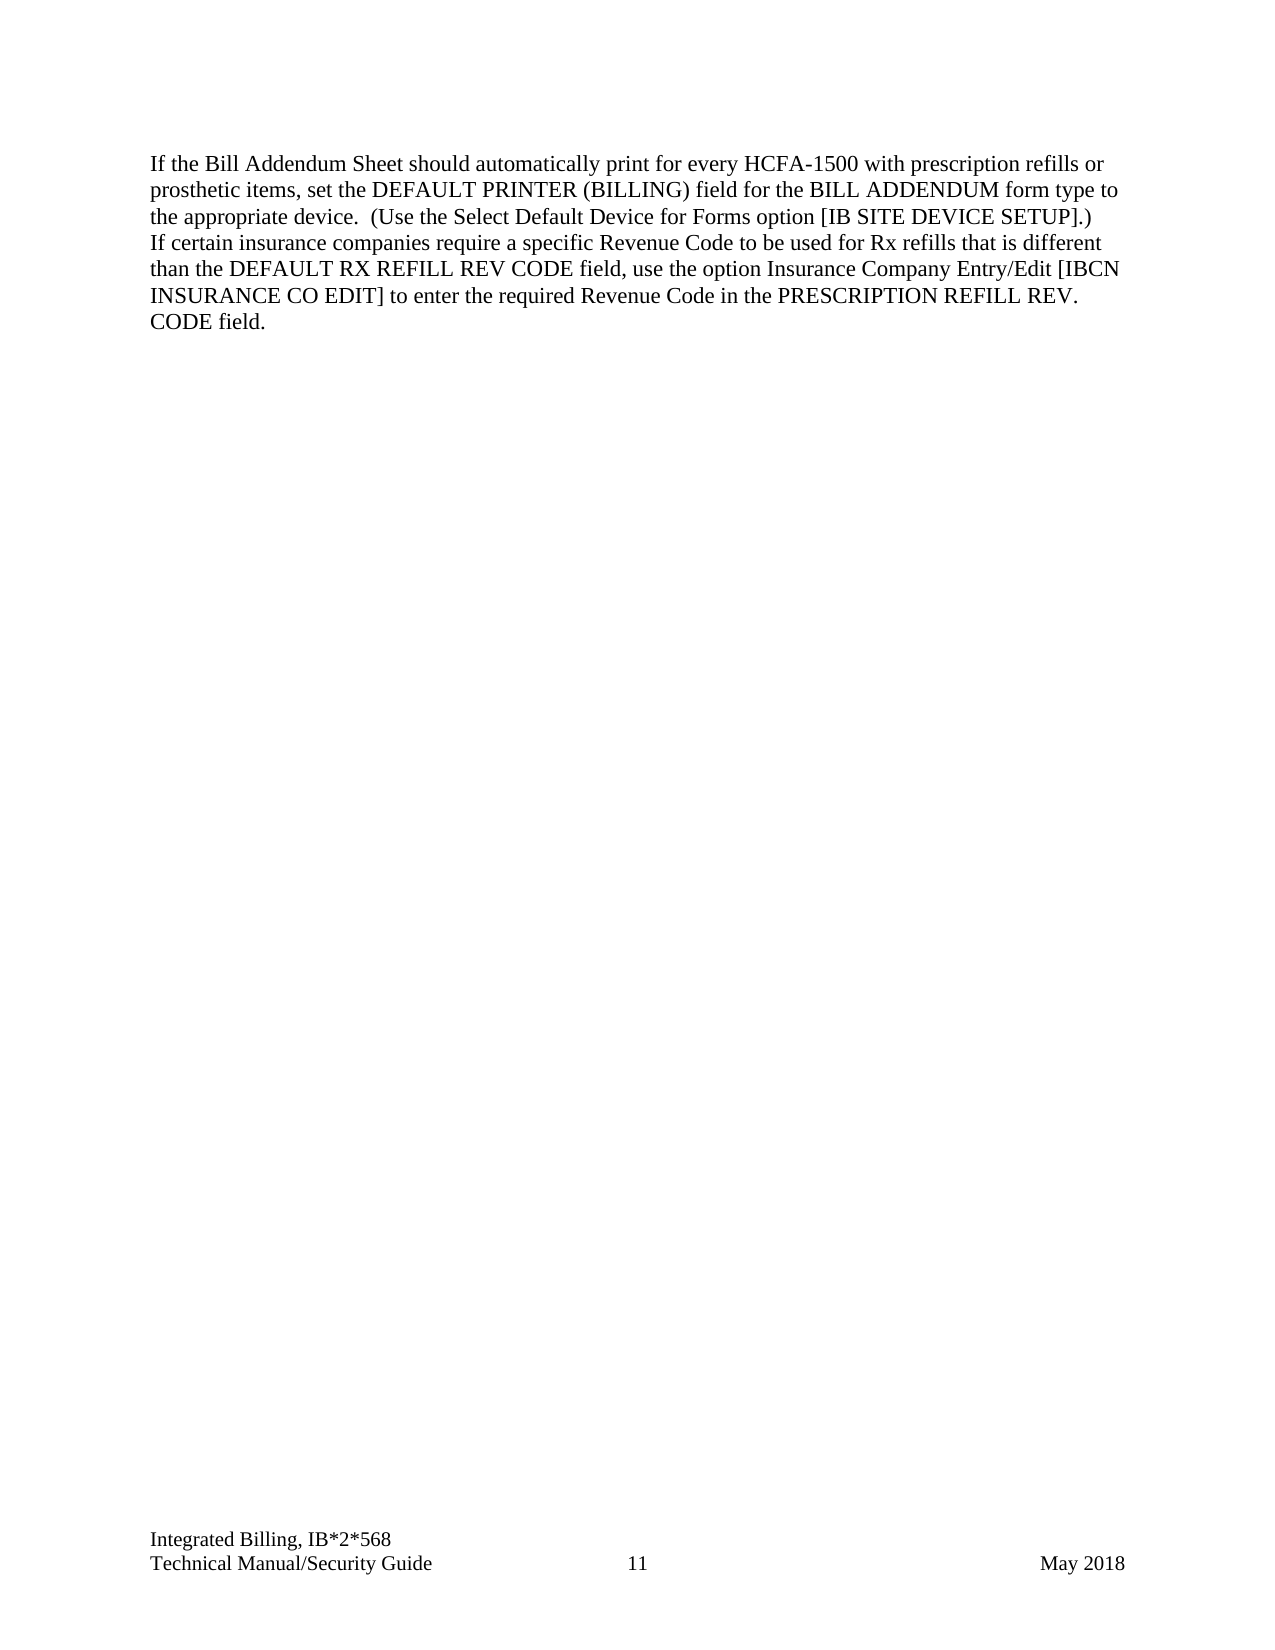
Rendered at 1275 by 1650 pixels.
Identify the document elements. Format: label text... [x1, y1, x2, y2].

text If the Bill Addendum Sheet should automatically print for every HCFA-1500 with prescription refills or prosthetic items, set the DEFAULT PRINTER (BILLING) field for the BILL ADDENDUM form type to the appropriate device. (Use the Select Default Device for Forms option [IB SITE DEVICE SETUP].) [150, 150, 1125, 229]
text If certain insurance companies require a specific Revenue Code to be used for Rx refills that is different than the DEFAULT RX REFILL REV CODE field, use the option Insurance Company Entry/Edit [IBCN INSURANCE CO EDIT] to enter the required Revenue Code in the PRESCRIPTION REFILL REV. CODE field. [150, 229, 1125, 334]
